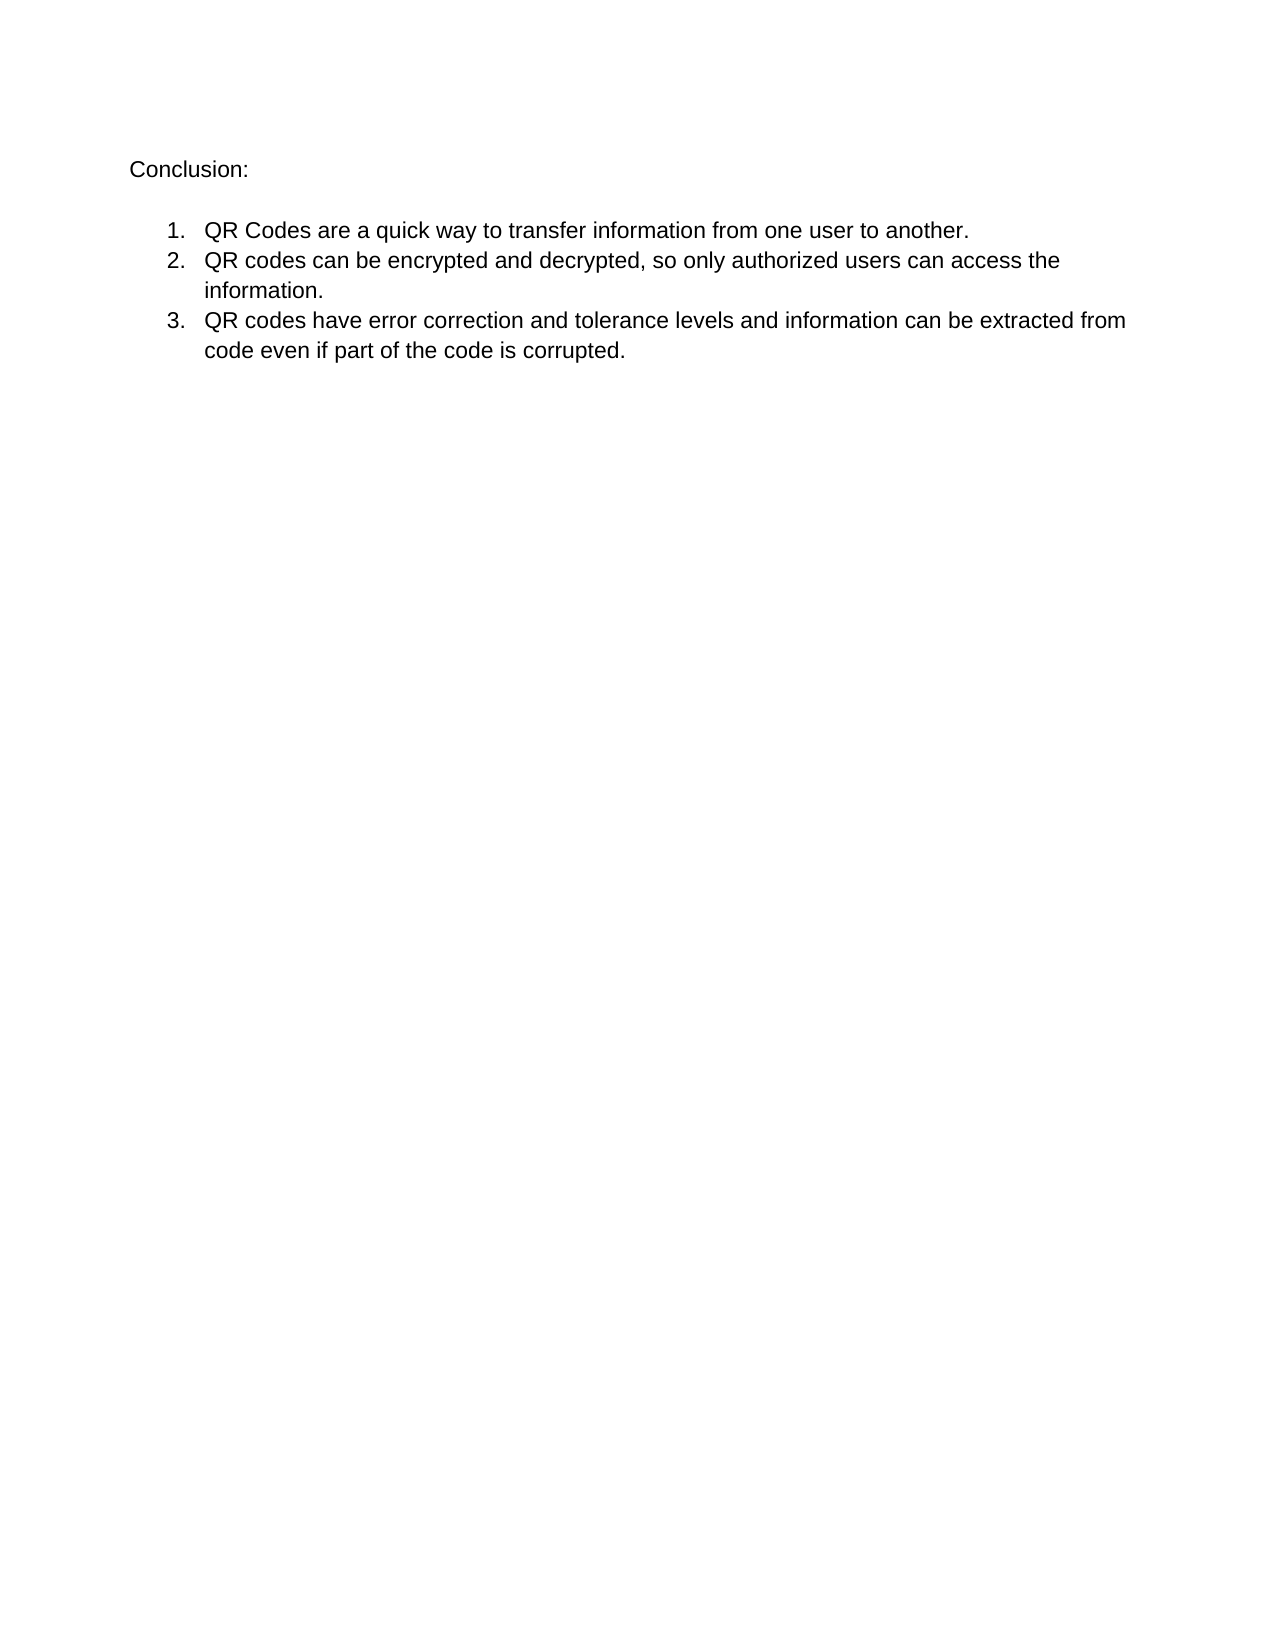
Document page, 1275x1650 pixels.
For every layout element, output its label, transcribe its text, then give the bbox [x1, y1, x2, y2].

text Conclusion: [129, 156, 1164, 183]
list QR Codes are a quick way to transfer information from one user to another. [167, 217, 1164, 243]
list QR codes can be encrypted and decrypted, so only authorized users can access the information. [167, 247, 1164, 303]
list QR codes have error correction and tolerance levels and information can be extracted from code even if part of the code is corrupted. [167, 307, 1164, 364]
